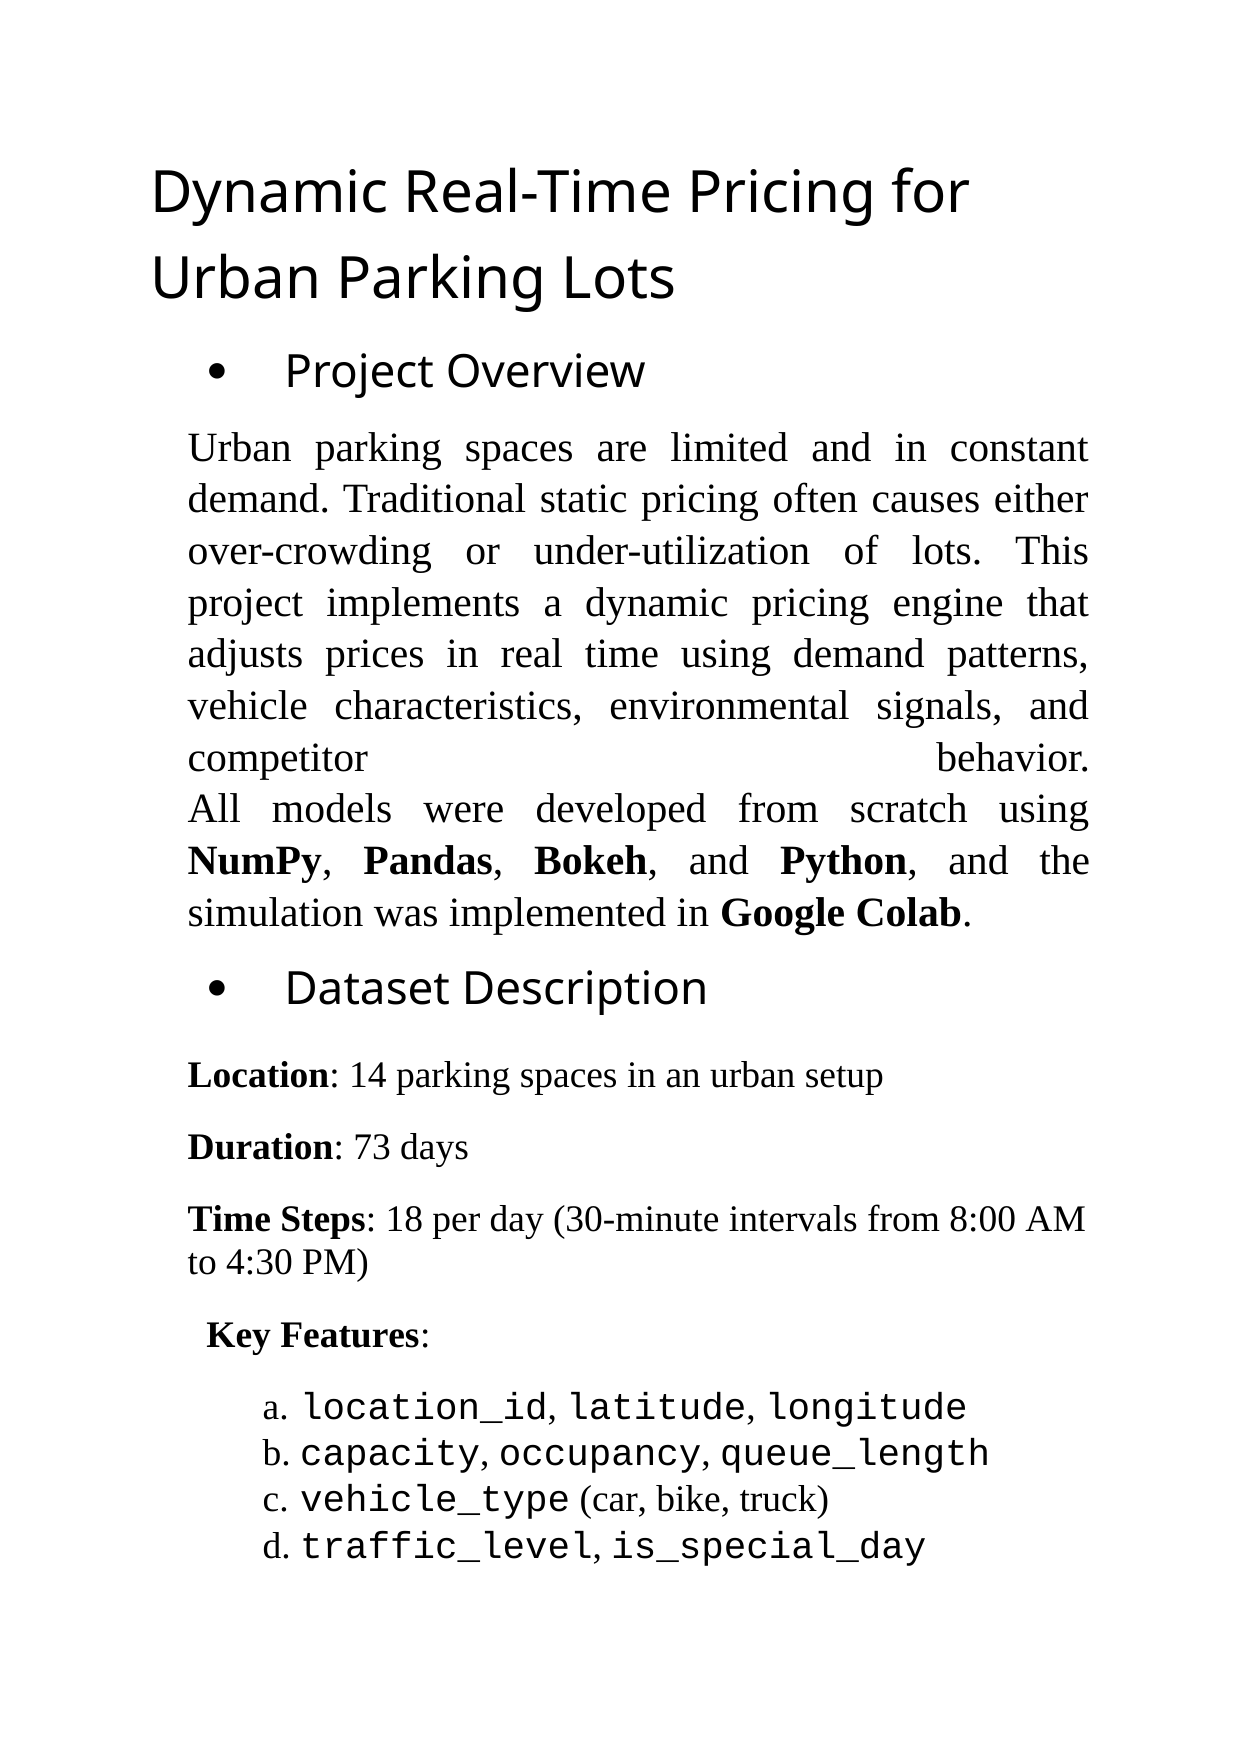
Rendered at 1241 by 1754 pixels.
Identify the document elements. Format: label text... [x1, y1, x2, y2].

list location_id, latitude, longitude [262, 1384, 1090, 1431]
list capacity, occupancy, queue_length [262, 1460, 1090, 1506]
text Duration: 73 days [187, 1124, 1090, 1167]
text Time Steps: 18 per day (30-minute intervals from 8:00 AM to 4:30 PM) [187, 1197, 1090, 1283]
list vehicle_type (car, bike, truck) [262, 1535, 1090, 1581]
text Dynamic Real-Time Pricing for Urban Parking Lots [150, 150, 1090, 315]
text Location: 14 parking spaces in an urban setup [187, 1052, 1090, 1095]
text Urban parking spaces are limited and in constant demand. Traditional static pricing often causes either over-crowding or under-utilization of lots. This project implements a dynamic pricing engine that adjusts prices in real time using demand patterns, vehicle characteristics, environmental signals, and competitor behavior. All models were developed from scratch using NumPy, Pandas, Bokeh, and Python, and the simulation was implemented in Google Colab. [187, 422, 1090, 935]
list Project Overview [209, 338, 1090, 401]
list Dataset Description [209, 956, 1090, 1018]
text Key Features: [150, 1312, 1090, 1355]
